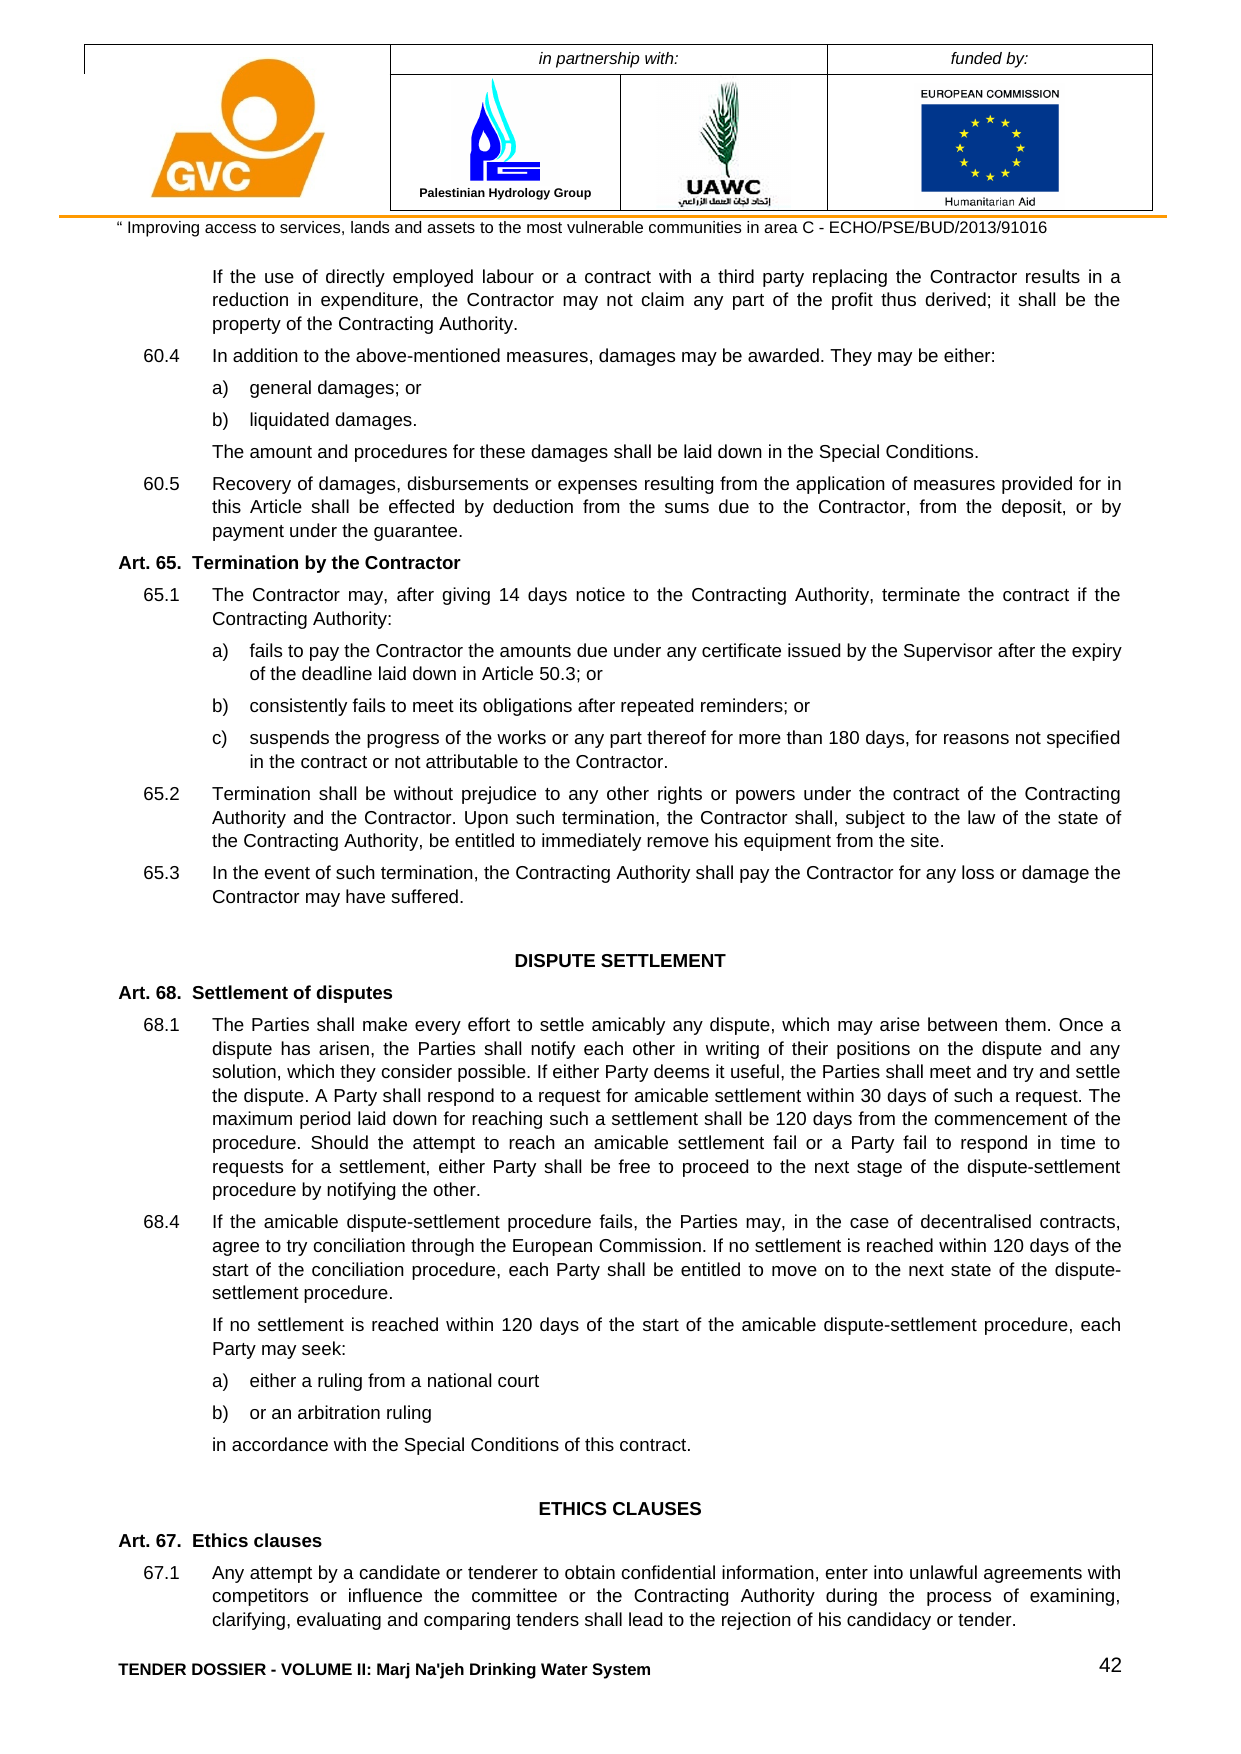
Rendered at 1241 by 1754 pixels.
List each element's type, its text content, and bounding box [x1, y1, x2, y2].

picture [656, 75, 791, 210]
picture [149, 57, 326, 198]
text 67.1 Any attempt by a candidate or tenderer to obtain confidential information, enter into unlawful agreements with competitors or influence the committee or the Contracting Authority during the process of examining, clarifying, evaluating and comparing tenders shall lead to the rejection of his candidacy or tender. [143, 1562, 1122, 1630]
text 65.1 The Contractor may, after giving 14 days notice to the Contracting Authority, terminate the contract if the Contracting Authority: [143, 584, 1122, 629]
text a) either a ruling from a national court [212, 1370, 1122, 1391]
text 60.4 In addition to the above-mentioned measures, damages may be awarded. They may be either: [143, 345, 1122, 366]
text b) liquidated damages. [212, 409, 1122, 430]
text If no settlement is reached within 120 days of the start of the amicable dispute-settlement procedure, each Party may seek: [143, 1314, 1122, 1359]
text in accordance with the Special Conditions of this contract. [212, 1434, 1122, 1455]
text b) consistently fails to meet its obligations after repeated reminders; or [212, 695, 1122, 717]
text 68.4 If the amicable dispute-settlement procedure fails, the Parties may, in the case of decentralised contracts, agree to try conciliation through the European Commission. If no settlement is reached within 120 days of the start of the conciliation procedure, each Party shall be entitled to move on to the next state of the dispute-settlement procedure. [143, 1211, 1122, 1304]
text a) fails to pay the Contractor the amounts due under any certificate issued by the Supervisor after the expiry of the deadline laid down in Article 50.3; or [212, 639, 1122, 685]
text 68.1 The Parties shall make every effort to settle amicably any dispute, which may arise between them. Once a dispute has arisen, the Parties shall notify each other in writing of their positions on the dispute and any solution, which they consider possible. If either Party deems it useful, the Parties shall meet and try and settle the dispute. A Party shall respond to a request for amicable settlement within 30 days of such a request. The maximum period laid down for reaching such a settlement shall be 120 days from the commencement of the procedure. Should the attempt to reach an amicable settlement fail or a Party fail to respond in time to requests for a settlement, either Party shall be free to proceed to the next stage of the dispute-settlement procedure by notifying the other. [143, 1014, 1122, 1201]
picture [451, 75, 560, 186]
picture [913, 83, 1066, 210]
text If the use of directly employed labour or a contract with a third party replacing the Contractor results in a reduction in expenditure, the Contractor may not claim any part of the profit thus derived; it shall be the property of the Contracting Authority. [212, 266, 1122, 334]
text The amount and procedures for these damages shall be laid down in the Special Conditions. [212, 441, 1122, 462]
text Art. 67. Ethics clauses [118, 1529, 1122, 1551]
text Art. 65. Termination by the Contractor [118, 552, 1122, 573]
text c) suspends the progress of the works or any part thereof for more than 180 days, for reasons not specified in the contract or not attributable to the Contractor. [212, 727, 1122, 772]
text 60.5 Recovery of damages, disbursements or expenses resulting from the application of measures provided for in this Article shall be effected by deduction from the sums due to the Contractor, from the deposit, or by payment under the guarantee. [143, 473, 1122, 542]
text Art. 68. Settlement of disputes [118, 982, 1122, 1003]
text DISPUTE SETTLEMENT [118, 950, 1122, 971]
text 65.2 Termination shall be without prejudice to any other rights or powers under the contract of the Contracting Authority and the Contractor. Upon such termination, the Contractor shall, subject to the law of the state of the Contracting Authority, be entitled to immediately remove his equipment from the site. [143, 783, 1122, 852]
text a) general damages; or [212, 377, 1122, 398]
text 65.3 In the event of such termination, the Contracting Authority shall pay the Contractor for any loss or damage the Contractor may have suffered. [143, 862, 1122, 907]
text b) or an arbitration ruling [212, 1402, 1122, 1423]
text ETHICS CLAUSES [118, 1498, 1122, 1519]
